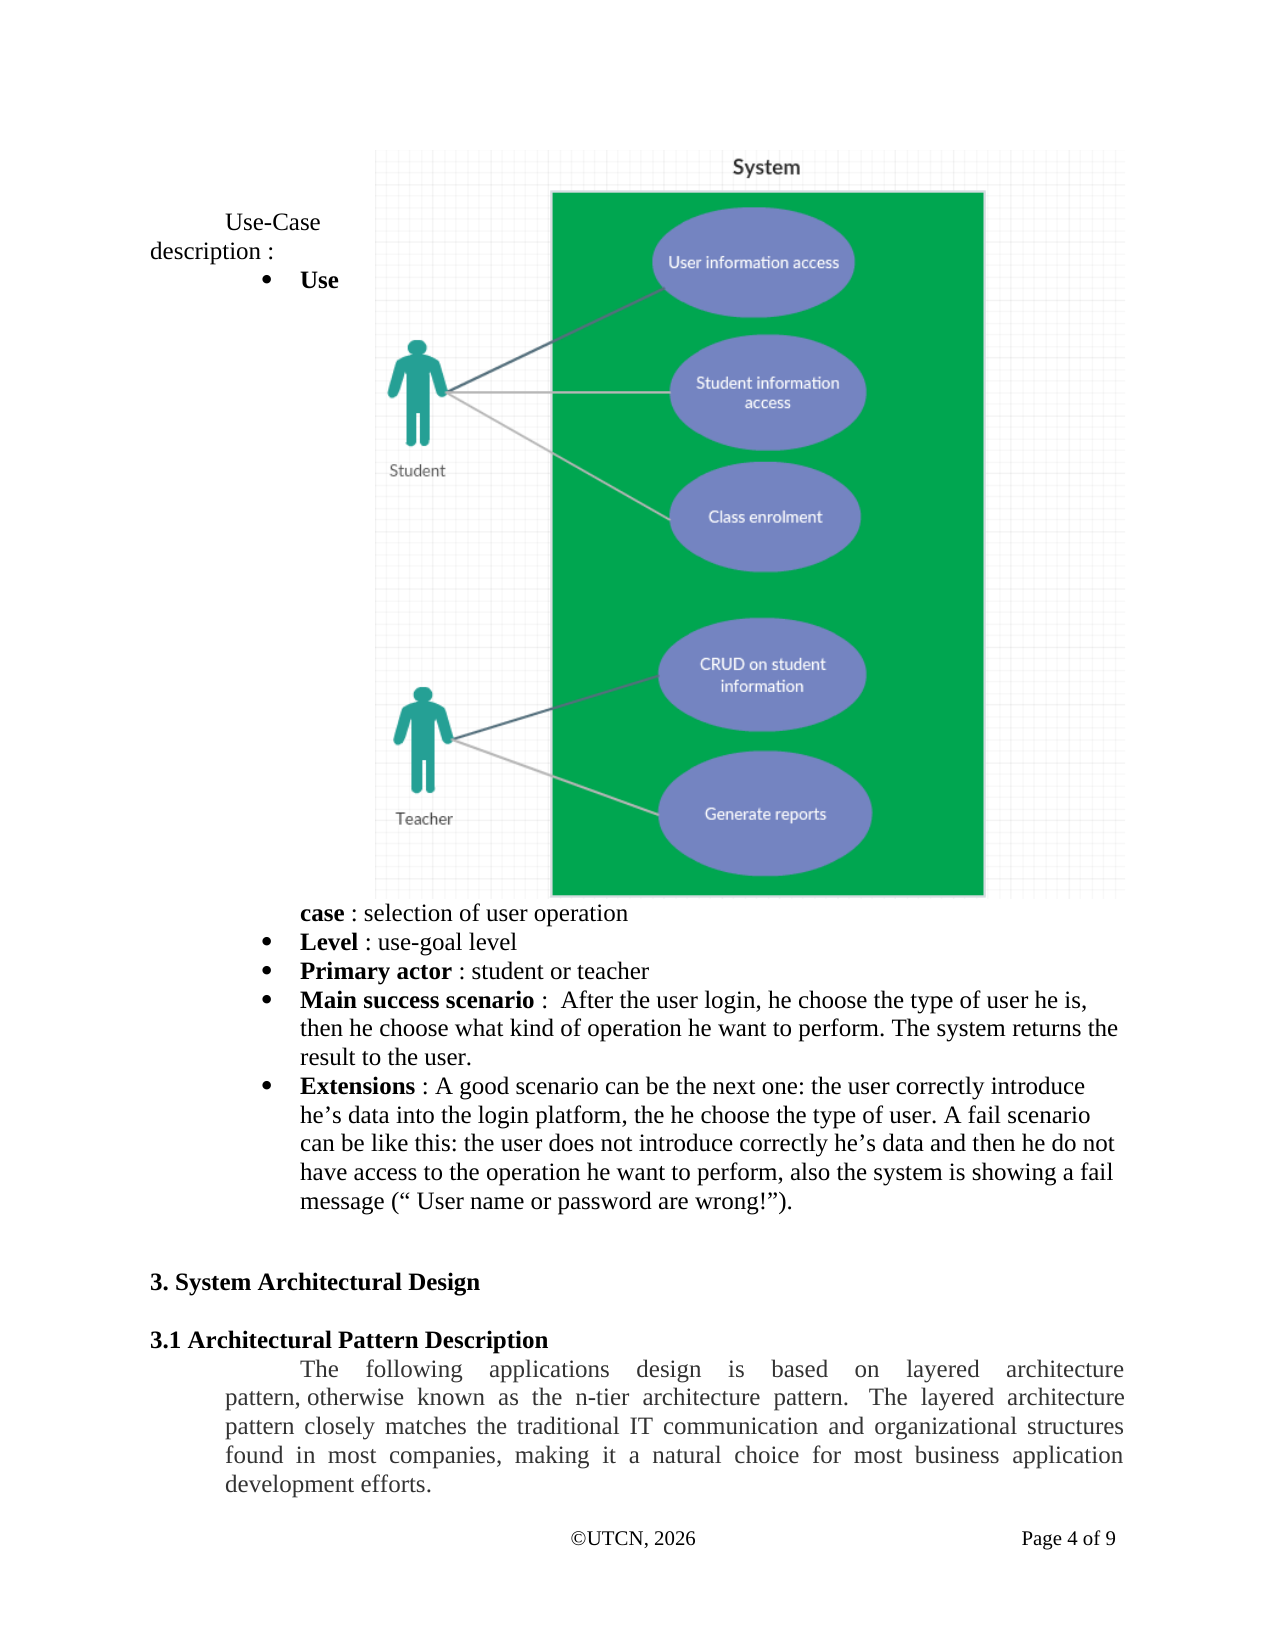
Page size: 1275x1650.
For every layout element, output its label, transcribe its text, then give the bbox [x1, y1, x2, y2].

list Extensions : A good scenario can be the next one: the user correctly introduce he’s data into the login platform, the he choose the type of user. A fail scenario can be like this: the user does not introduce correctly he’s data and then he do not have access to the operation he want to perform, also the system is showing a fail message (“ User name or password are wrong!”). [262, 1071, 1125, 1215]
list Main success scenario : After the user login, he choose the type of user he is, then he choose what kind of operation he want to perform. The system returns the result to the user. [262, 985, 1125, 1071]
text The following applications design is based on layered architecture pattern, otherwise known as the n-tier architecture pattern. The layered architecture pattern closely matches the traditional IT communication and organizational structures found in most companies, making it a natural choice for most business application development efforts. [225, 1354, 1125, 1497]
text Use-Case description : [150, 207, 375, 265]
list Use case : selection of user operation [262, 265, 1125, 927]
title 3. System Architectural Design [150, 1267, 1125, 1296]
text 3.1 Architectural Pattern Description [150, 1325, 1125, 1354]
list Primary actor : student or teacher [262, 956, 1125, 985]
list Level : use-goal level [262, 927, 1125, 956]
